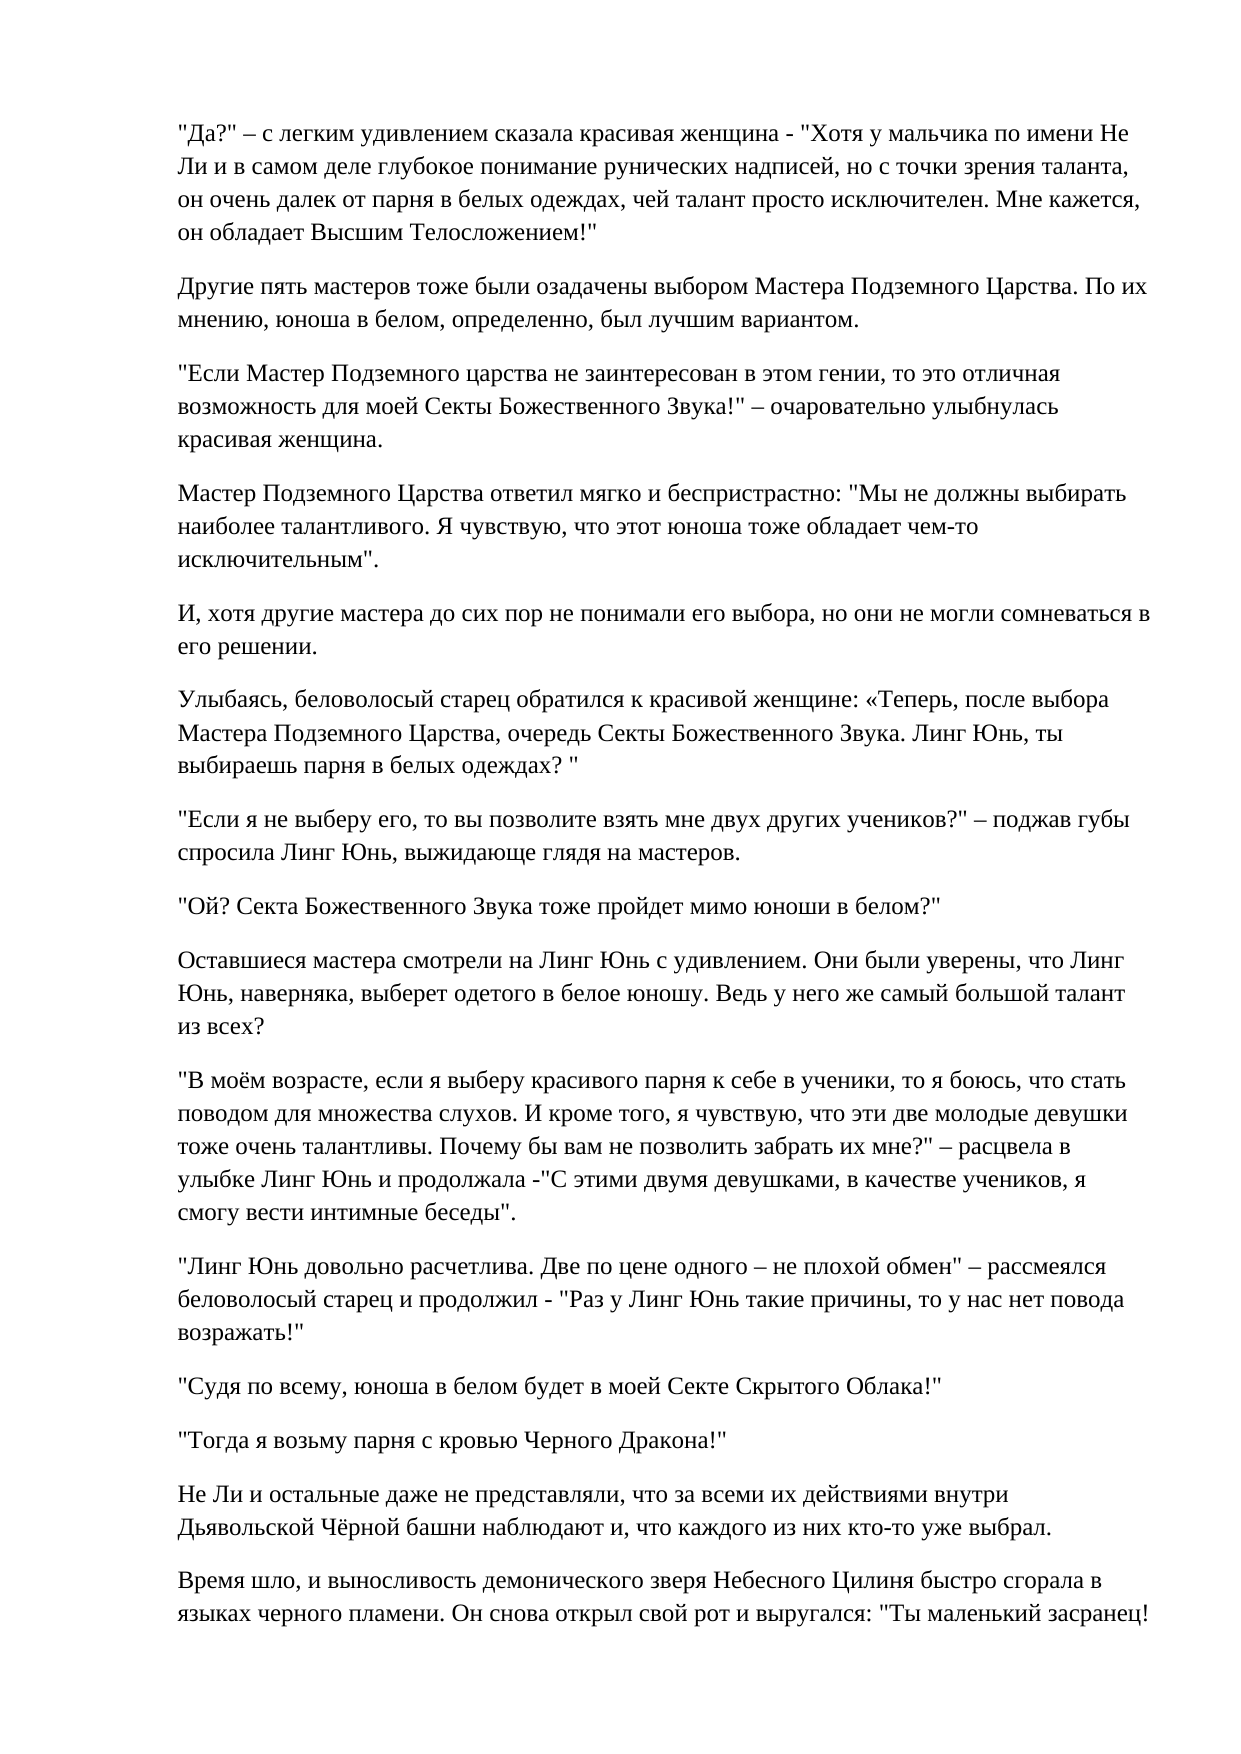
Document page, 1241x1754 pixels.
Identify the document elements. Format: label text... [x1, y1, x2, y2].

text "В моём возрасте, если я выберу красивого парня к себе в ученики, то я боюсь, что стать поводом для множества слухов. И кроме того, я чувствую, что эти две молодые девушки тоже очень талантливы. Почему бы вам не позволить забрать их мне?" – расцвела в улыбке Линг Юнь и продолжала -"С этими двумя девушками, в качестве учеников, я смогу вести интимные беседы". [177, 1065, 1152, 1226]
text "Линг Юнь довольно расчетлива. Две по цене одного – не плохой обмен" – рассмеялся беловолосый старец и продолжил - "Раз у Линг Юнь такие причины, то у нас нет повода возражать!" [177, 1251, 1152, 1346]
text Не Ли и остальные даже не представляли, что за всеми их действиями внутри Дьявольской Чёрной башни наблюдают и, что каждого из них кто-то уже выбрал. [177, 1479, 1152, 1540]
text Улыбаясь, беловолосый старец обратился к красивой женщине: «Теперь, после выбора Мастера Подземного Царства, очередь Секты Божественного Звука. Линг Юнь, ты выбираешь парня в белых одеждах? " [177, 684, 1152, 779]
text "Да?" – с легким удивлением сказала красивая женщина - "Хотя у мальчика по имени Не Ли и в самом деле глубокое понимание рунических надписей, но с точки зрения таланта, он очень далек от парня в белых одеждах, чей талант просто исключителен. Мне кажется, он обладает Высшим Телосложением!" [177, 118, 1152, 246]
text "Судя по всему, юноша в белом будет в моей Секте Скрытого Облака!" [177, 1371, 1152, 1400]
text Оставшиеся мастера смотрели на Линг Юнь с удивлением. Они были уверены, что Линг Юнь, наверняка, выберет одетого в белое юношу. Ведь у него же самый большой талант из всех? [177, 945, 1152, 1040]
text "Если Мастер Подземного царства не заинтересован в этом гении, то это отличная возможность для моей Секты Божественного Звука!" – очаровательно улыбнулась красивая женщина. [177, 358, 1152, 453]
text Мастер Подземного Царства ответил мягко и беспристрастно: "Мы не должны выбирать наиболее талантливого. Я чувствую, что этот юноша тоже обладает чем-то исключительным". [177, 478, 1152, 573]
text "Ой? Секта Божественного Звука тоже пройдет мимо юноши в белом?" [177, 891, 1152, 920]
text "Тогда я возьму парня с кровью Черного Дракона!" [177, 1425, 1152, 1453]
text И, хотя другие мастера до сих пор не понимали его выбора, но они не могли сомневаться в его решении. [177, 598, 1152, 659]
text "Если я не выберу его, то вы позволите взять мне двух других учеников?" – поджав губы спросила Линг Юнь, выжидающе глядя на мастеров. [177, 804, 1152, 866]
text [177, 1566, 1152, 1627]
text Другие пять мастеров тоже были озадачены выбором Мастера Подземного Царства. По их мнению, юноша в белом, определенно, был лучшим вариантом. [177, 271, 1152, 333]
